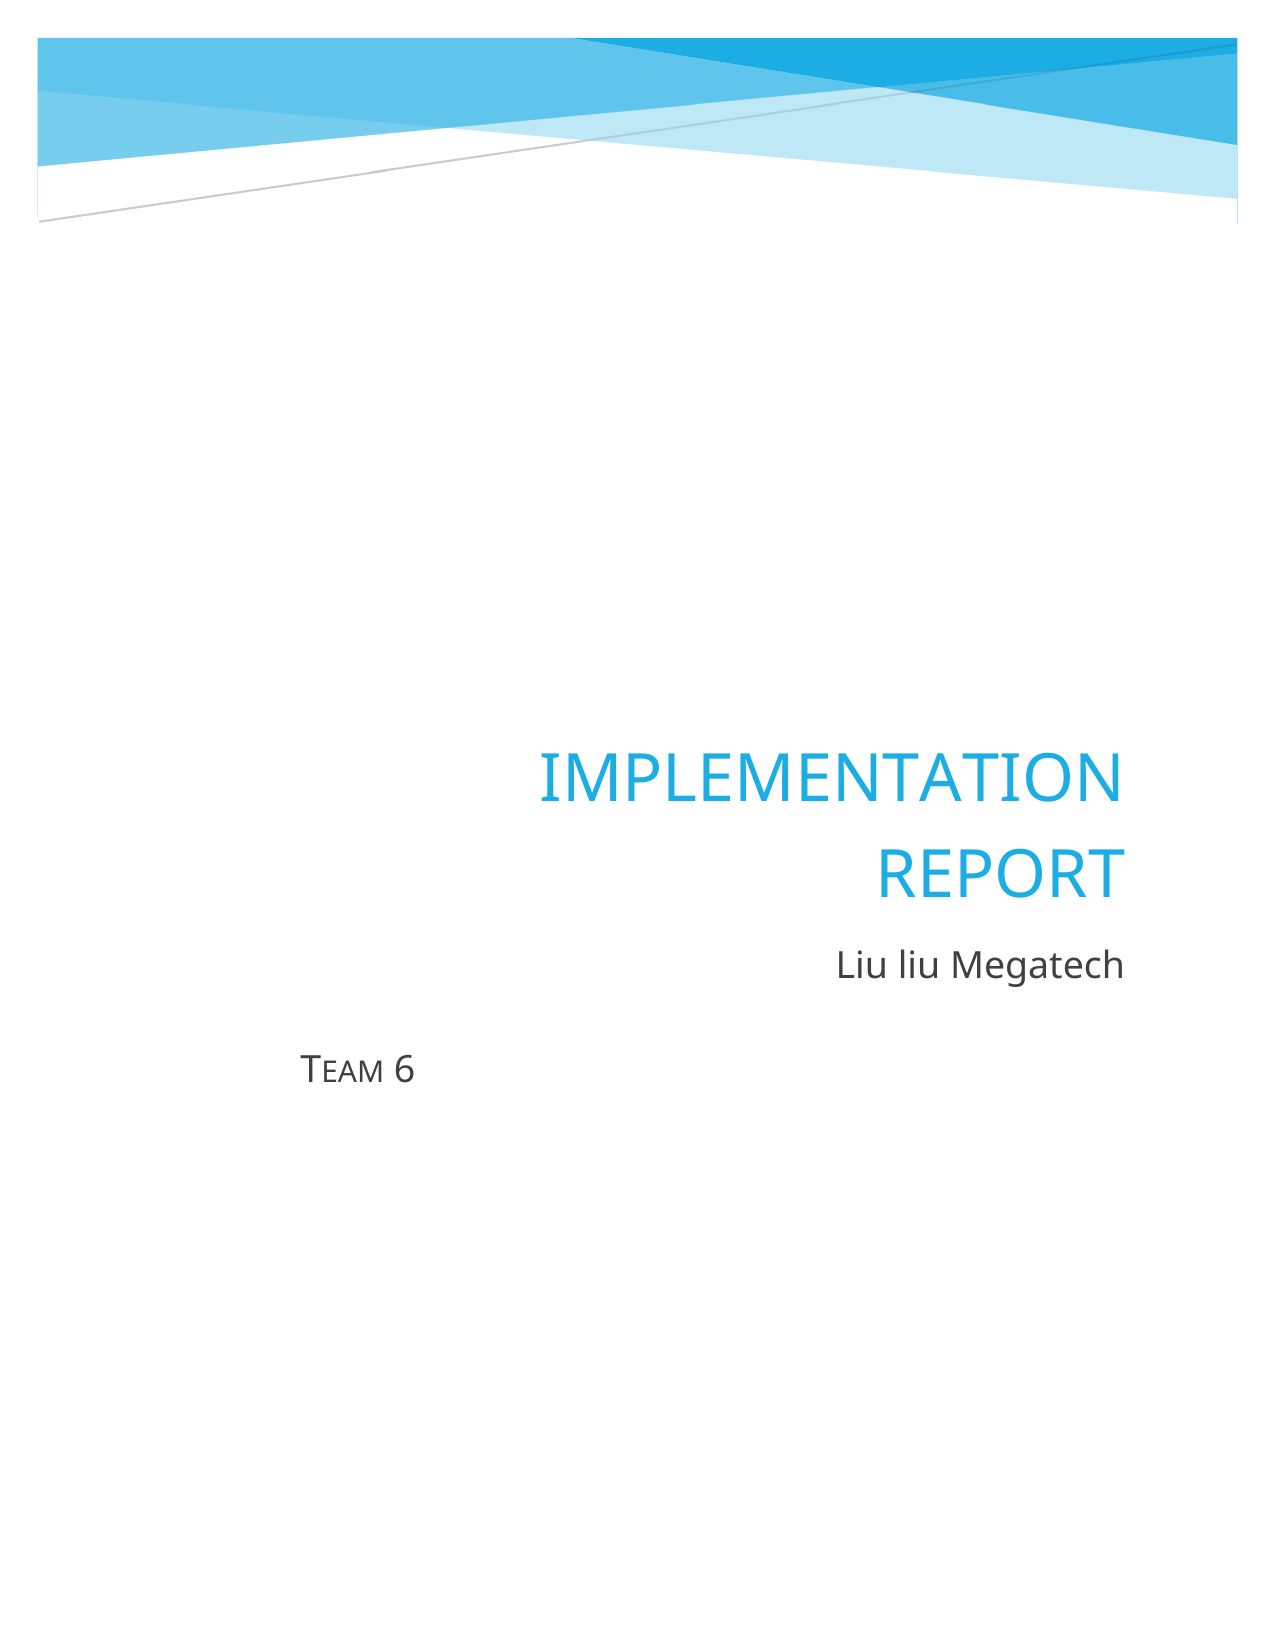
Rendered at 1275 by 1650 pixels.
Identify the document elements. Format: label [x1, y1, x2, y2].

picture [37, 37, 1238, 238]
